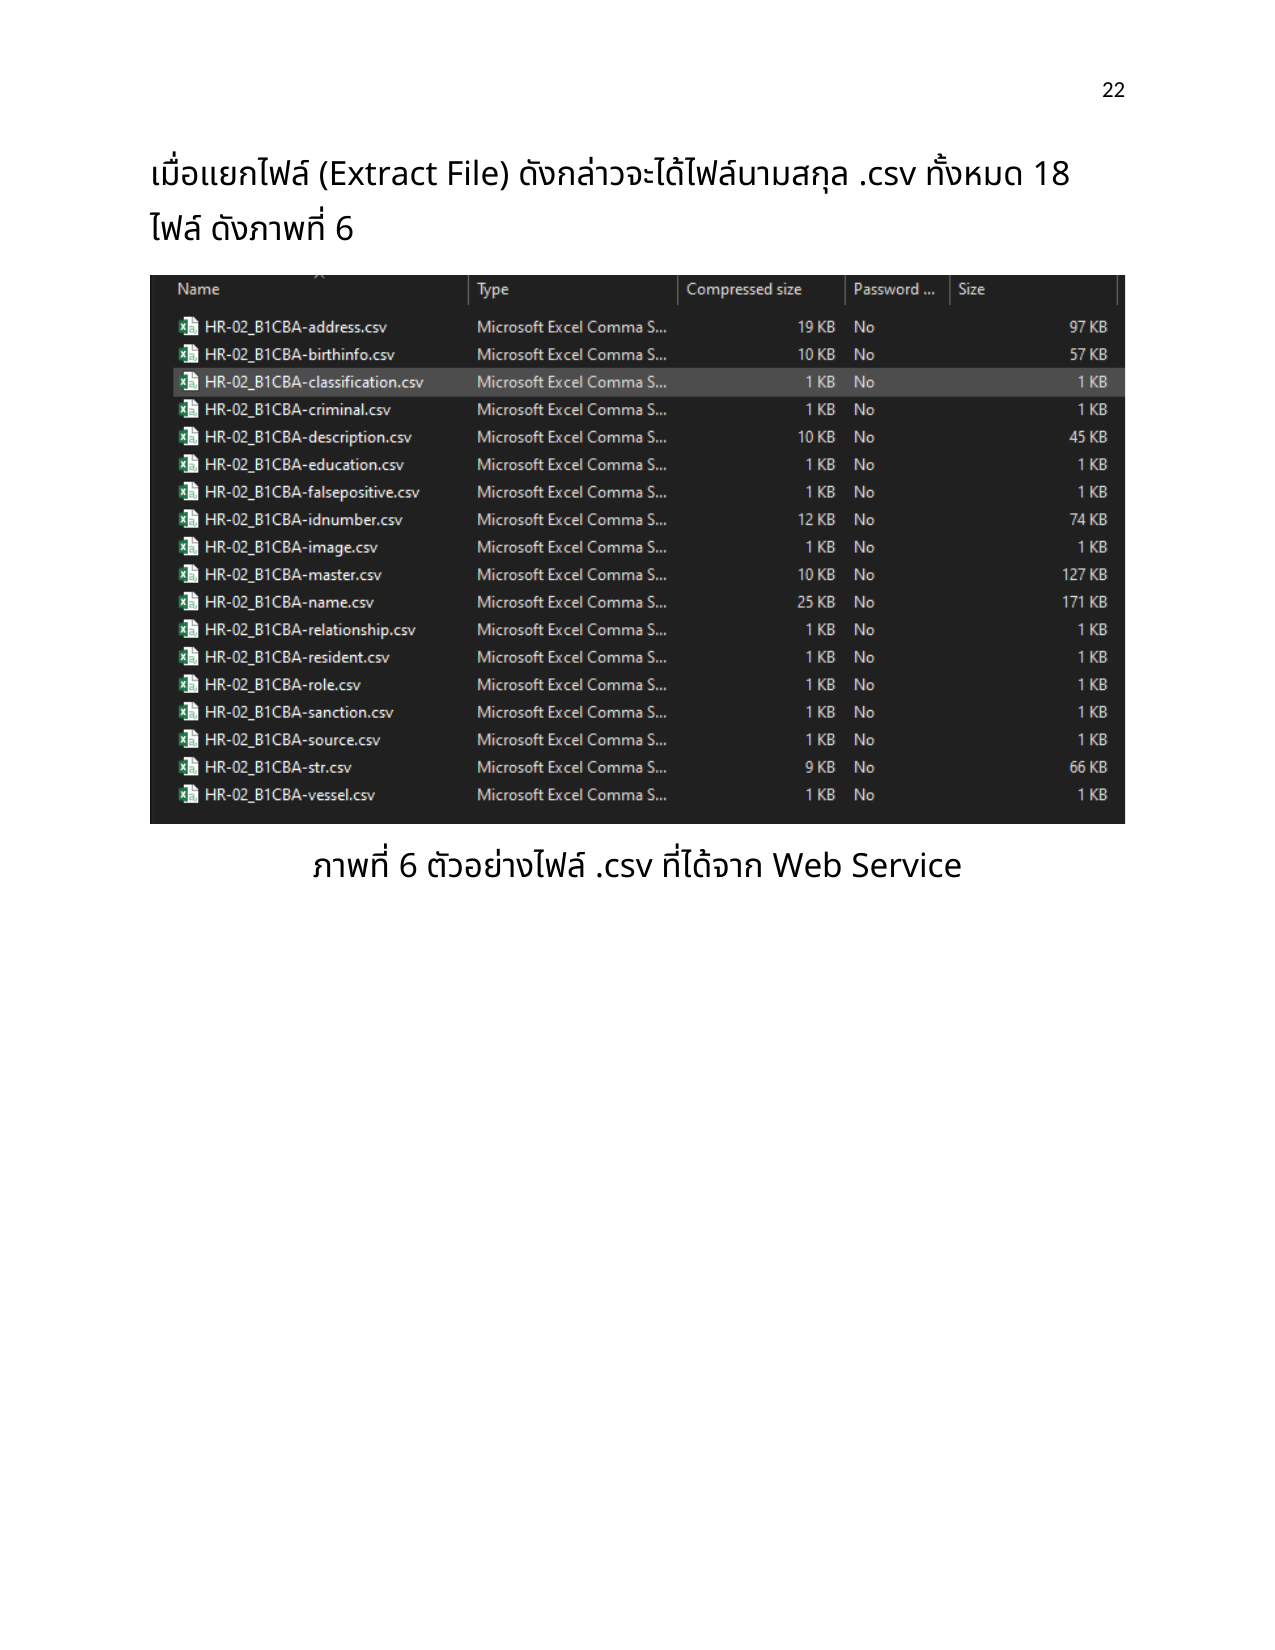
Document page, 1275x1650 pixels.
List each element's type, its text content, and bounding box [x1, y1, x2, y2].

picture [150, 275, 1125, 824]
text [150, 150, 1125, 255]
text ภาพที่ 6 ตัวอย่างไฟล์ .csv ที่ได้จาก Web Service [150, 842, 1125, 893]
